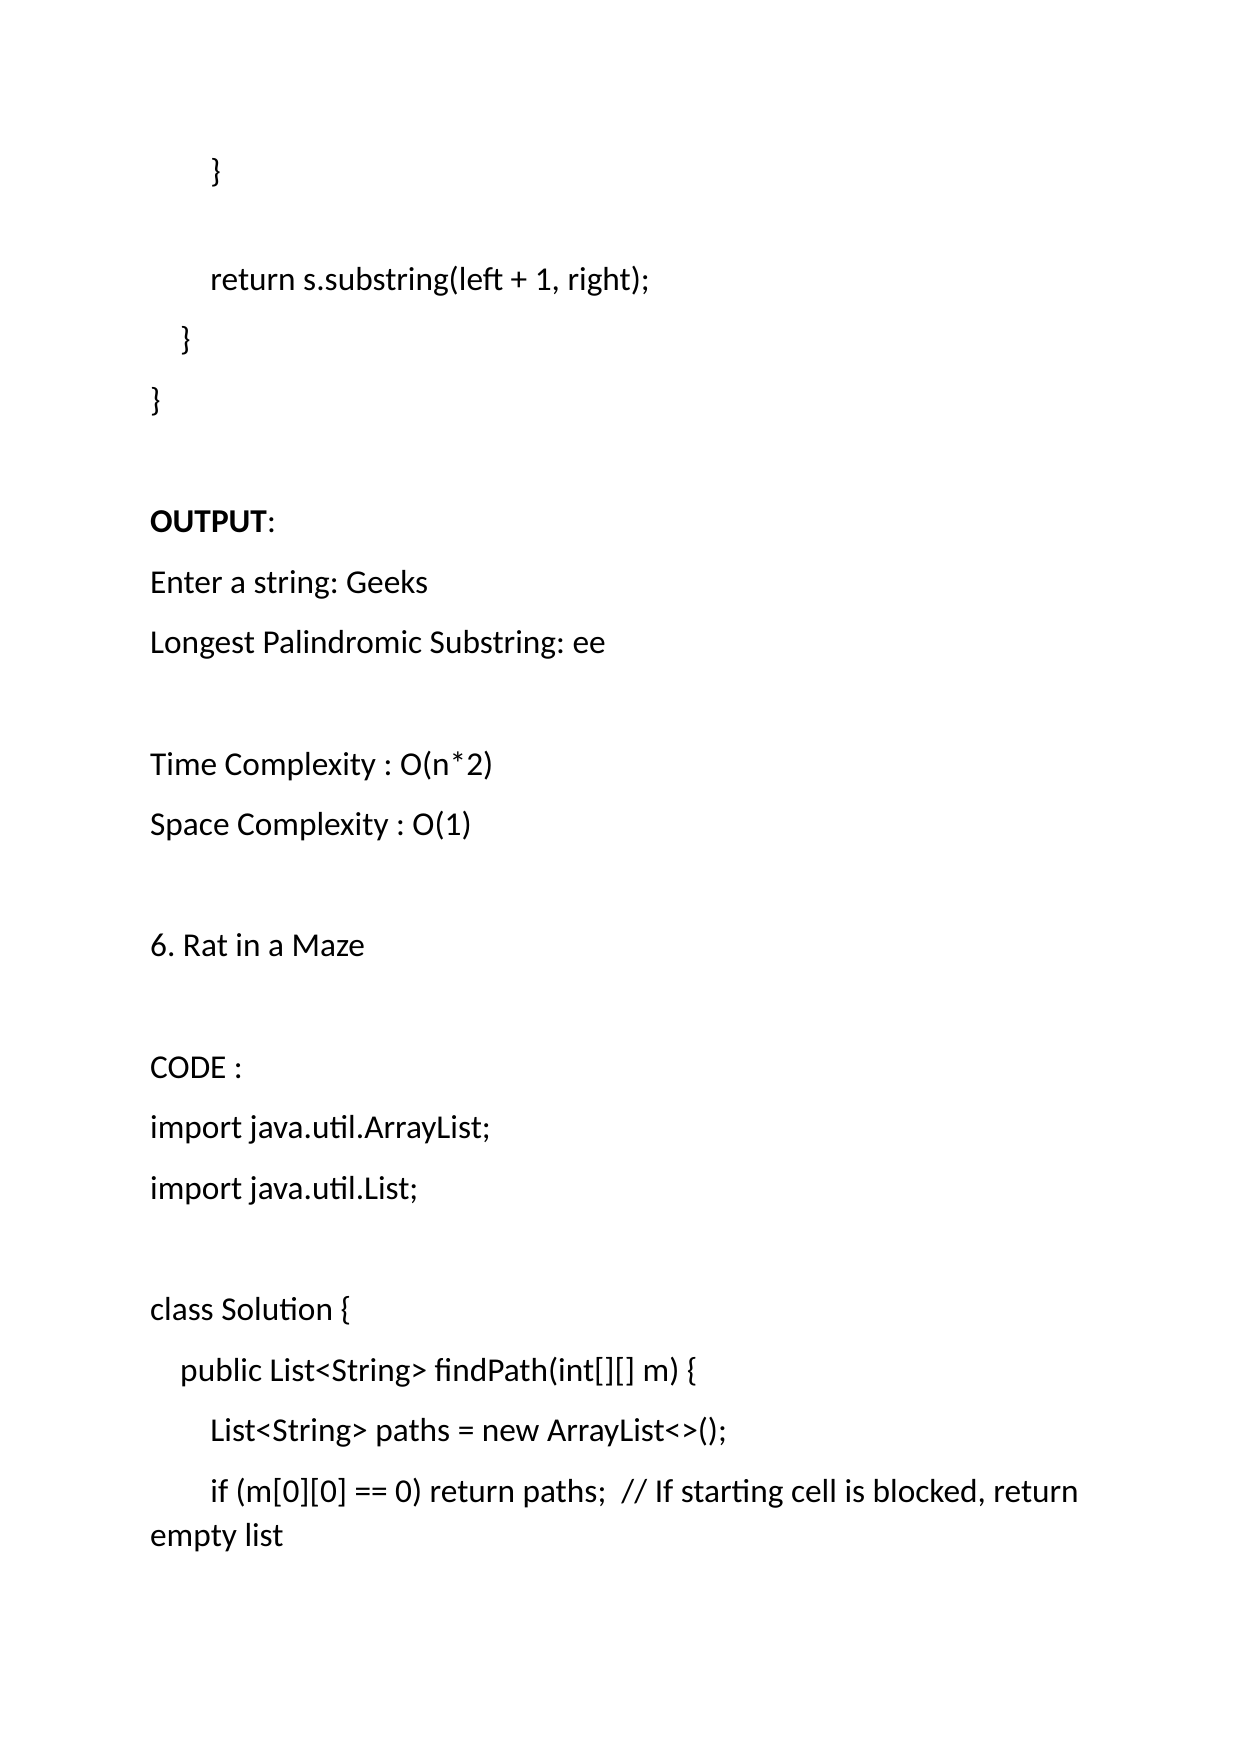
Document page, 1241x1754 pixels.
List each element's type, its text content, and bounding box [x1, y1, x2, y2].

text Longest Palindromic Substring: ee [150, 621, 1090, 662]
text 6. Rat in a Maze [150, 924, 1090, 965]
text Enter a string: Geeks [150, 561, 1090, 601]
text } [150, 150, 1090, 191]
text if (m[0][0] == 0) return paths; // If starting cell is blocked, return empty list [150, 1470, 1090, 1555]
text return s.substring(left + 1, right); [150, 257, 1090, 298]
text import java.util.List; [150, 1167, 1090, 1208]
text import java.util.ArrayList; [150, 1106, 1090, 1147]
text } [150, 379, 1090, 419]
text CODE : [150, 1046, 1090, 1086]
text Space Complexity : O(1) [150, 803, 1090, 844]
text } [150, 318, 1090, 359]
text List<String> paths = new ArrayList<>(); [150, 1409, 1090, 1450]
text OUTPUT: [150, 500, 1090, 541]
text Time Complexity : O(n*2) [150, 742, 1090, 783]
text class Solution { [150, 1288, 1090, 1329]
text public List<String> findPath(int[][] m) { [150, 1349, 1090, 1389]
